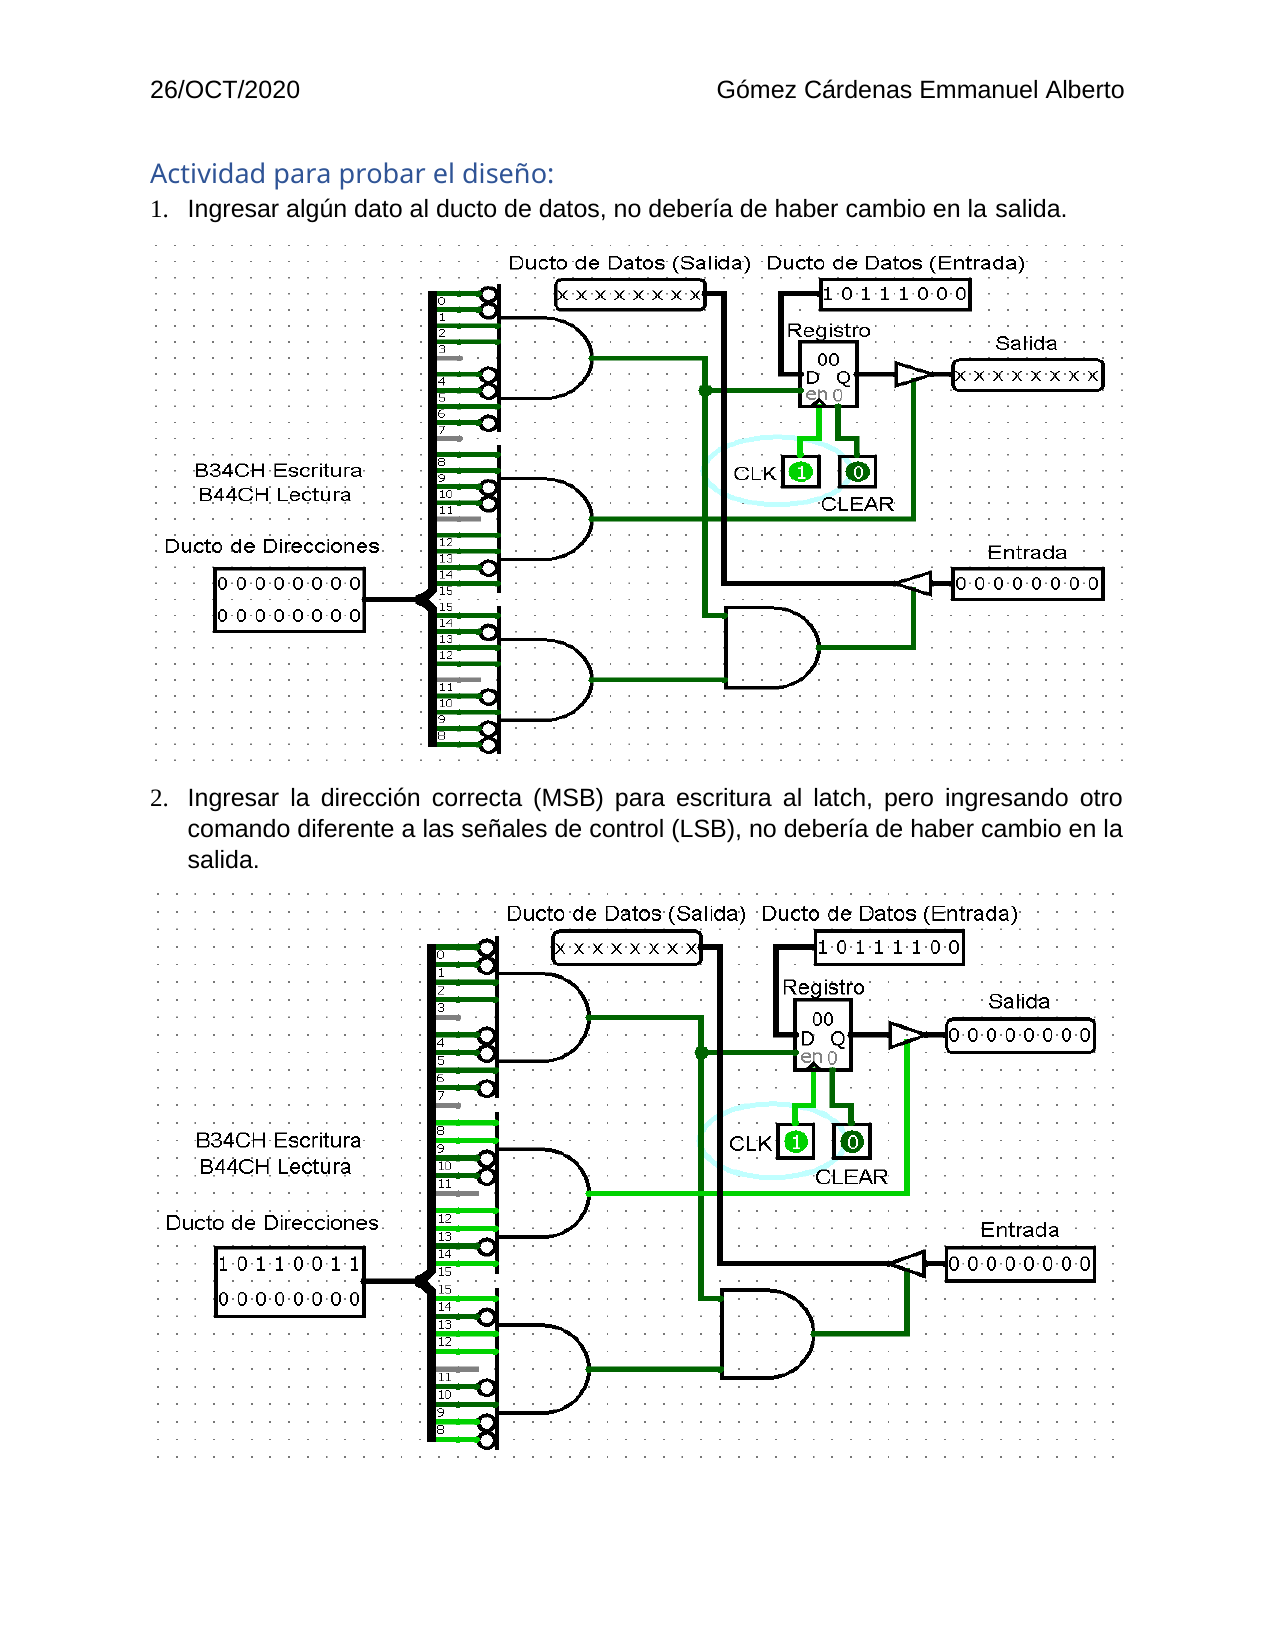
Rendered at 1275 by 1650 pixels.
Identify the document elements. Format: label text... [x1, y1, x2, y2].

list Ingresar algún dato al ducto de datos, no debería de haber cambio en la salida. [150, 194, 1125, 223]
picture [150, 241, 1125, 764]
picture [150, 892, 1125, 1461]
subtitle Actividad para probar el diseño: [150, 154, 1125, 191]
list Ingresar la dirección correcta (MSB) para escritura al latch, pero ingresando otro comando diferente a las señales de control (LSB), no debería de haber cambio en la salida. [150, 783, 1125, 874]
